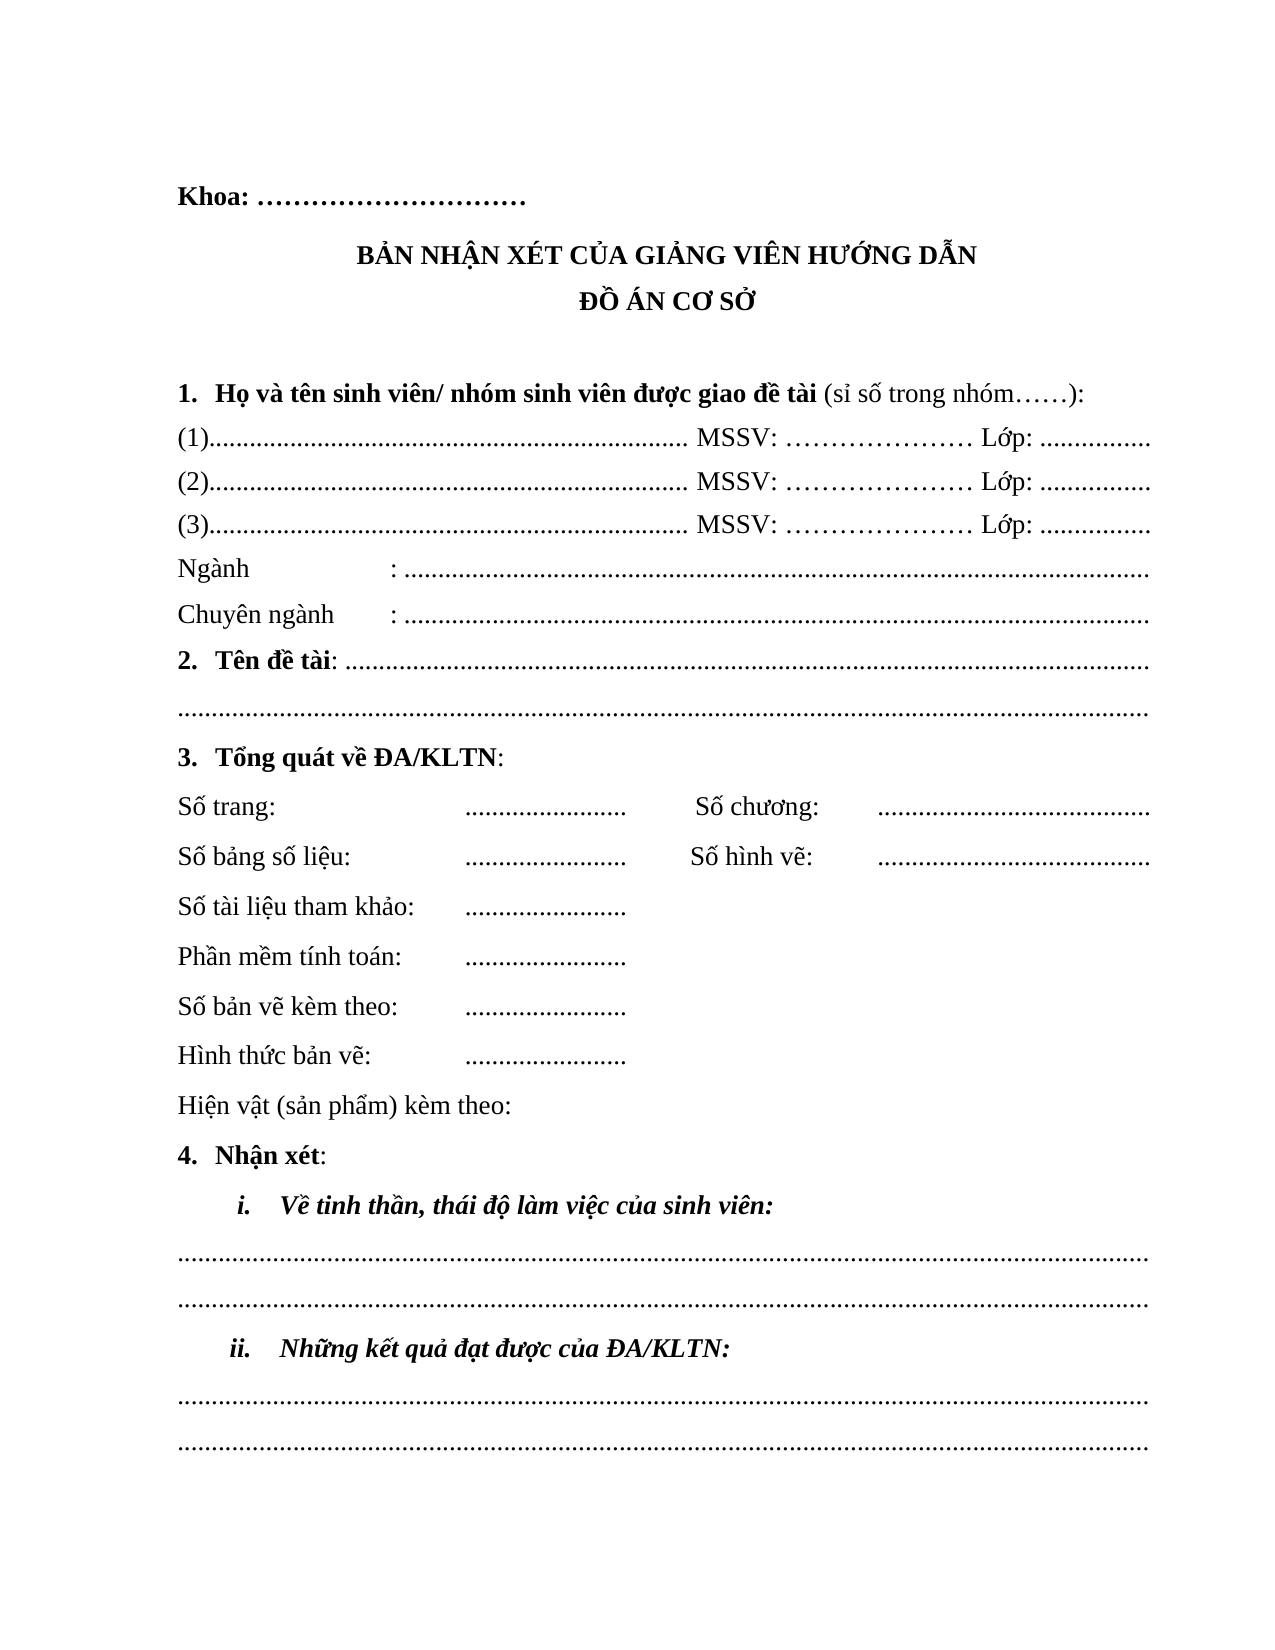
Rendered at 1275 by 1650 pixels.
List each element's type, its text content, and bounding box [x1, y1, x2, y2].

text Chuyên ngành : [177, 598, 1157, 629]
text Số trang: Số chương: [177, 791, 1157, 822]
text Khoa: ………………………… [177, 180, 1157, 211]
text Số bản vẽ kèm theo: [177, 990, 1157, 1021]
list Những kết quả đạt được của ĐA/KLTN: [236, 1332, 1157, 1363]
list Nhận xét: [177, 1139, 1157, 1170]
text ĐỒ ÁN CƠ SỞ [177, 286, 1157, 317]
text BẢN NHẬN XÉT CỦA GIẢNG VIÊN HƯỚNG DẪN [177, 239, 1157, 271]
list MSSV: ………………… Lớp: [177, 421, 1157, 452]
text Hiện vật (sản phẩm) kèm theo: [177, 1089, 1157, 1120]
list Tên đề tài: [177, 644, 1157, 675]
list Họ và tên sinh viên/ nhóm sinh viên được giao đề tài (sỉ số trong nhóm……): [177, 378, 1157, 409]
list MSSV: ………………… Lớp: [177, 465, 1157, 496]
list Tổng quát về ĐA/KLTN: [177, 741, 1157, 772]
text Số bảng số liệu: Số hình vẽ: [177, 840, 1157, 871]
list MSSV: ………………… Lớp: [177, 508, 1157, 540]
text Hình thức bản vẽ: [177, 1039, 1157, 1071]
text Phần mềm tính toán: [177, 940, 1157, 971]
text Số tài liệu tham khảo: [177, 890, 1157, 921]
list Về tinh thần, thái độ làm việc của sinh viên: [236, 1189, 1157, 1220]
text Ngành : [177, 552, 1157, 583]
